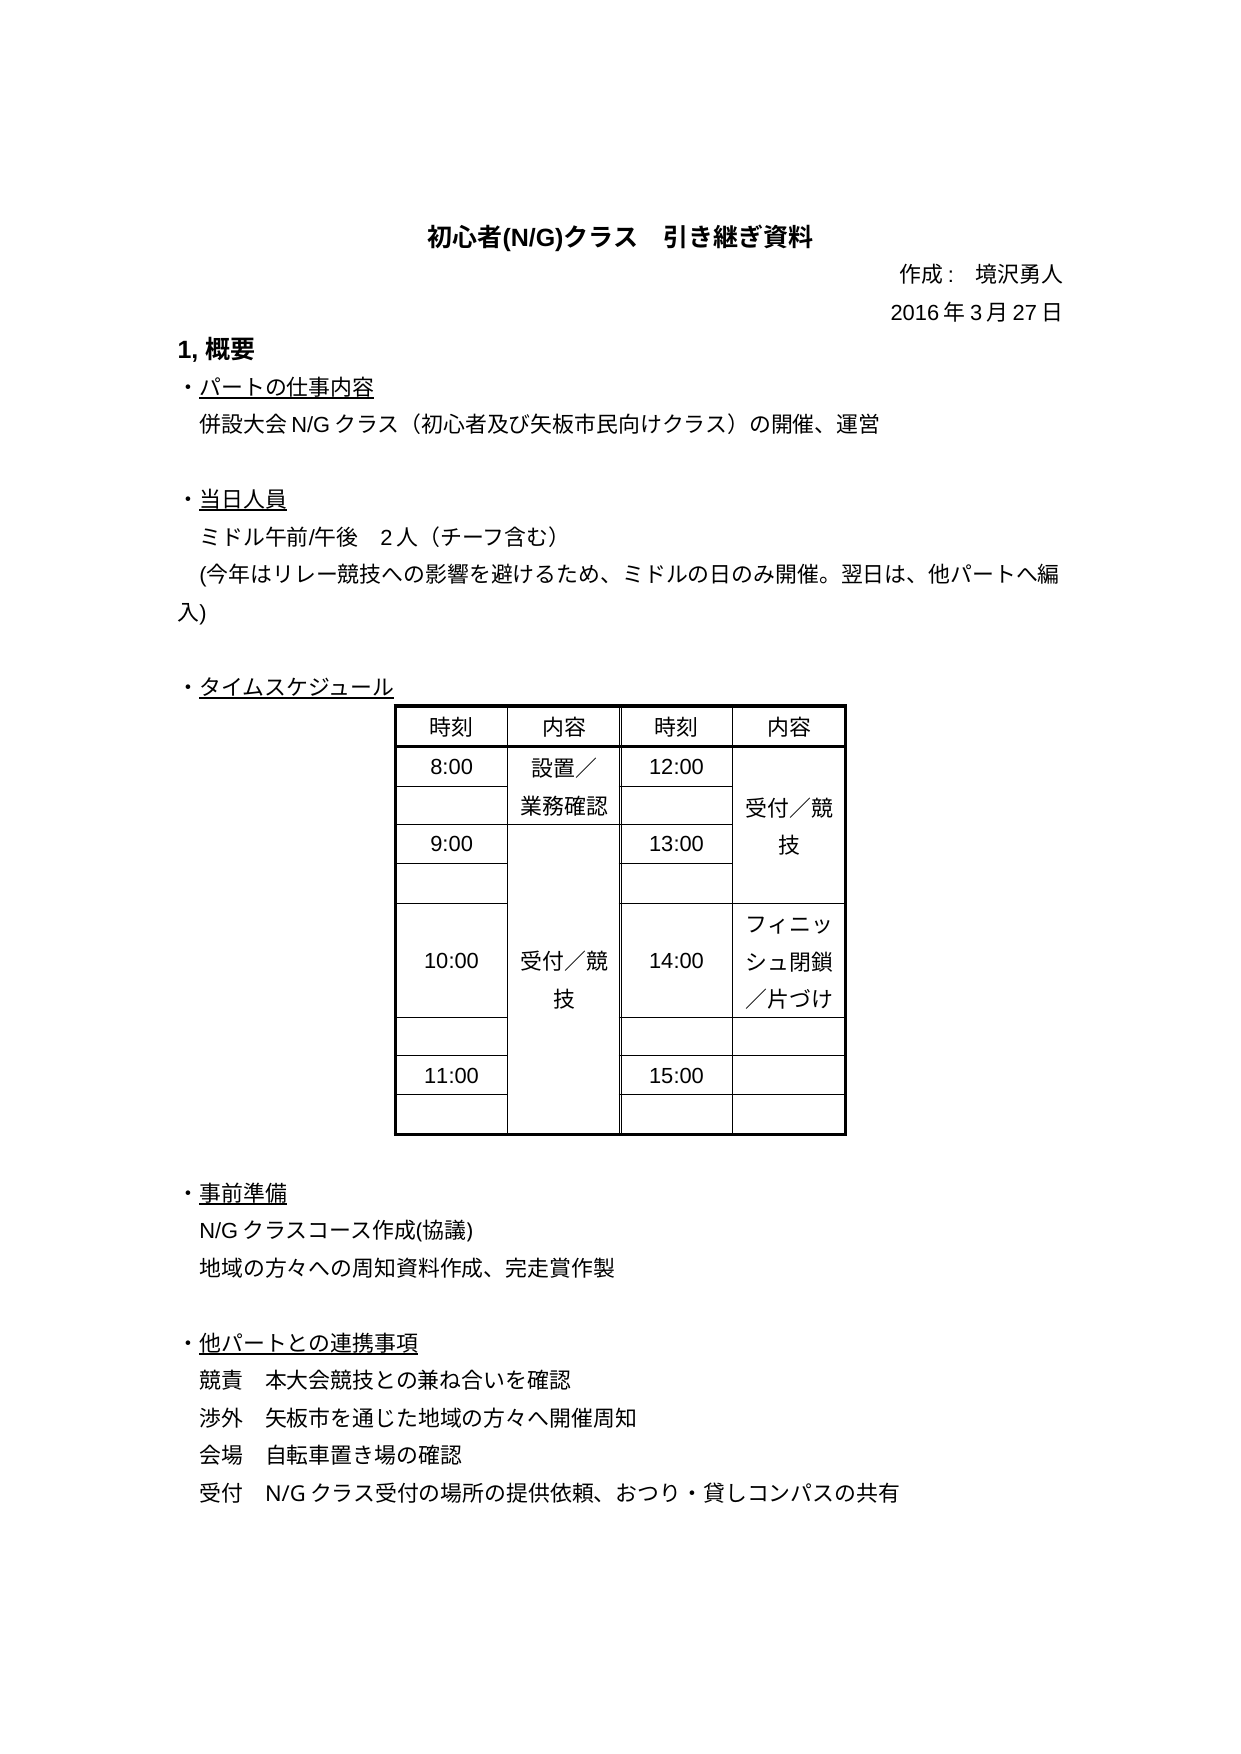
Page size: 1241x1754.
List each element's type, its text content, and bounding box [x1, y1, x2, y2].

text ・タイムスケジュール [177, 667, 1063, 704]
table_cell 11:00 [397, 1056, 507, 1094]
table_cell 受付／競技 [733, 748, 844, 903]
text ・当日人員 [177, 479, 1063, 517]
table_cell [733, 1095, 844, 1132]
text 地域の方々への周知資料作成、完走賞作製 [177, 1248, 1063, 1286]
table_cell [397, 864, 507, 903]
table_cell [622, 787, 732, 824]
table_cell [622, 1018, 732, 1055]
table_cell フィニッシュ閉鎖 ／片づけ [733, 904, 844, 1017]
table_cell [733, 1056, 844, 1094]
text ・事前準備 [177, 1173, 1063, 1211]
table_cell [397, 787, 507, 824]
table_cell 13:00 [622, 825, 732, 863]
text ・他パートとの連携事項 [177, 1323, 1063, 1361]
table_cell [397, 1095, 507, 1132]
text (今年はリレー競技への影響を避けるため、ミドルの日のみ開催。翌日は、他パートへ編入) [177, 554, 1063, 629]
table_cell [622, 864, 732, 903]
text 2016年3月27日 [177, 292, 1063, 329]
text 1, 概要 [177, 329, 1063, 367]
table_cell 9:00 [397, 825, 507, 863]
table_cell [397, 1018, 507, 1055]
table_cell 10:00 [397, 904, 507, 1017]
text N/Gクラスコース作成(協議) [177, 1211, 1063, 1248]
table_header 内容 [733, 708, 844, 745]
text 作成 : 境沢勇人 [177, 254, 1063, 292]
table_cell [733, 1018, 844, 1055]
text 初心者(N/G)クラス 引き継ぎ資料 [177, 217, 1063, 254]
table_header 時刻 [397, 708, 507, 745]
text 受付 N/Gクラス受付の場所の提供依頼、おつり・貸しコンパスの共有 [177, 1473, 1063, 1511]
table_cell 15:00 [622, 1056, 732, 1094]
table_header 内容 [508, 708, 619, 745]
text ・パートの仕事内容 [177, 367, 1063, 404]
table_header 時刻 [622, 708, 732, 745]
text 併設大会N/Gクラス（初心者及び矢板市民向けクラス）の開催、運営 [177, 404, 1063, 442]
text 競責 本大会競技との兼ね合いを確認 [177, 1361, 1063, 1398]
text ミドル午前/午後 2人（チーフ含む） [177, 517, 1063, 554]
text 渉外 矢板市を通じた地域の方々へ開催周知 [177, 1398, 1063, 1436]
text 会場 自転車置き場の確認 [177, 1436, 1063, 1473]
table_cell 14:00 [622, 904, 732, 1017]
table_cell 受付／競技 [508, 825, 619, 1132]
table_cell 設置／ 業務確認 [508, 748, 619, 824]
table_cell [622, 1095, 732, 1132]
table_cell 12:00 [622, 748, 732, 786]
table_cell 8:00 [397, 748, 507, 786]
